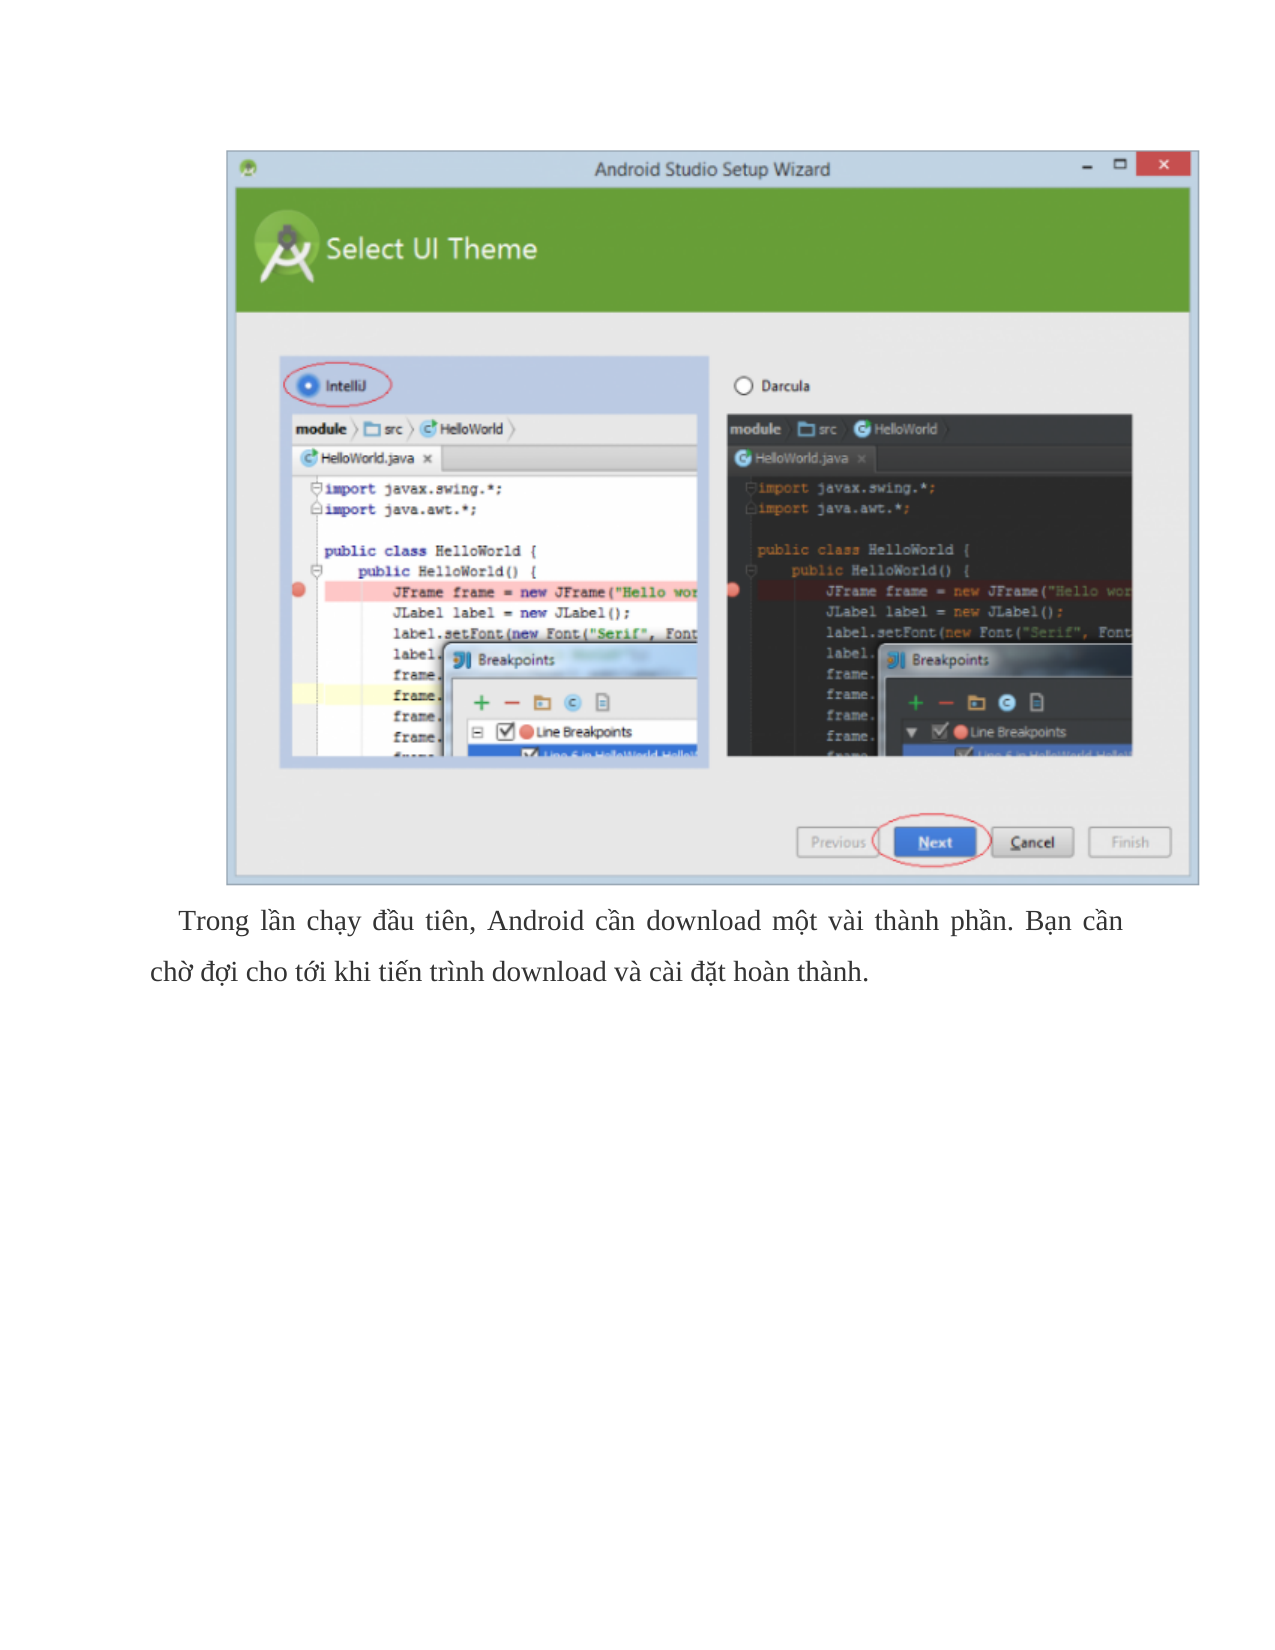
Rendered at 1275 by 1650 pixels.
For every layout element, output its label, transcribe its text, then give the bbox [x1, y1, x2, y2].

picture [225, 150, 1200, 890]
list Trong lần chạy đầu tiên, Android cần download một vài thành phần. Bạn cần chờ đợi cho tới khi tiến trình download và cài đặt hoàn thành. [150, 903, 1125, 987]
